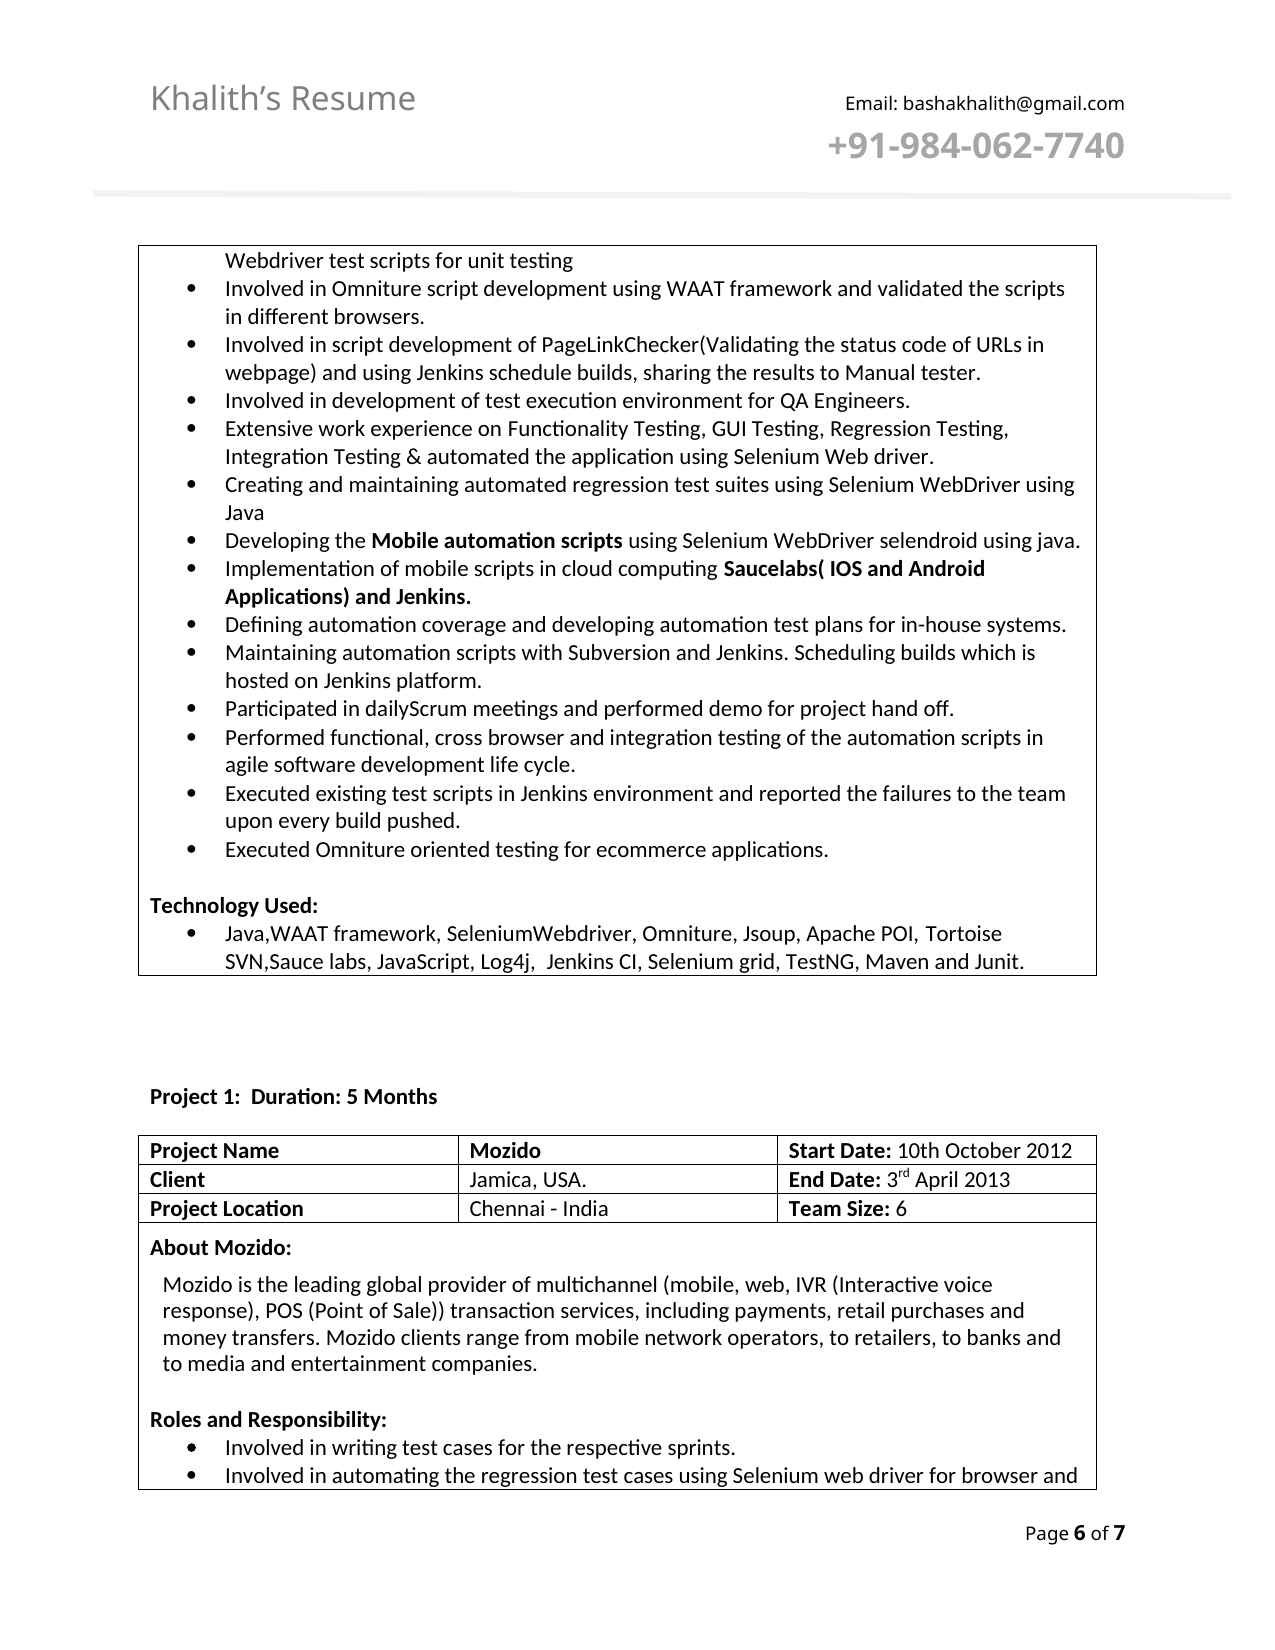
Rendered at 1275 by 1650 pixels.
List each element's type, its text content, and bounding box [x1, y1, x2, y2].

table_cell End Date: 3rd April 2013 [778, 1165, 1096, 1193]
table_cell Team Size: 6 [778, 1194, 1096, 1222]
table_cell Jamica, USA. [459, 1165, 777, 1193]
table_header Start Date: 10th October 2012 [778, 1136, 1096, 1164]
table_header Mozido [459, 1136, 777, 1164]
table_cell Chennai - India [459, 1194, 777, 1222]
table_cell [139, 1223, 1096, 1489]
table_cell Project Location [139, 1194, 458, 1222]
table_header Project Name [139, 1136, 458, 1164]
text Project 1: Duration: 5 Months [150, 1082, 1125, 1110]
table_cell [139, 246, 1096, 975]
table_cell Client [139, 1165, 458, 1193]
